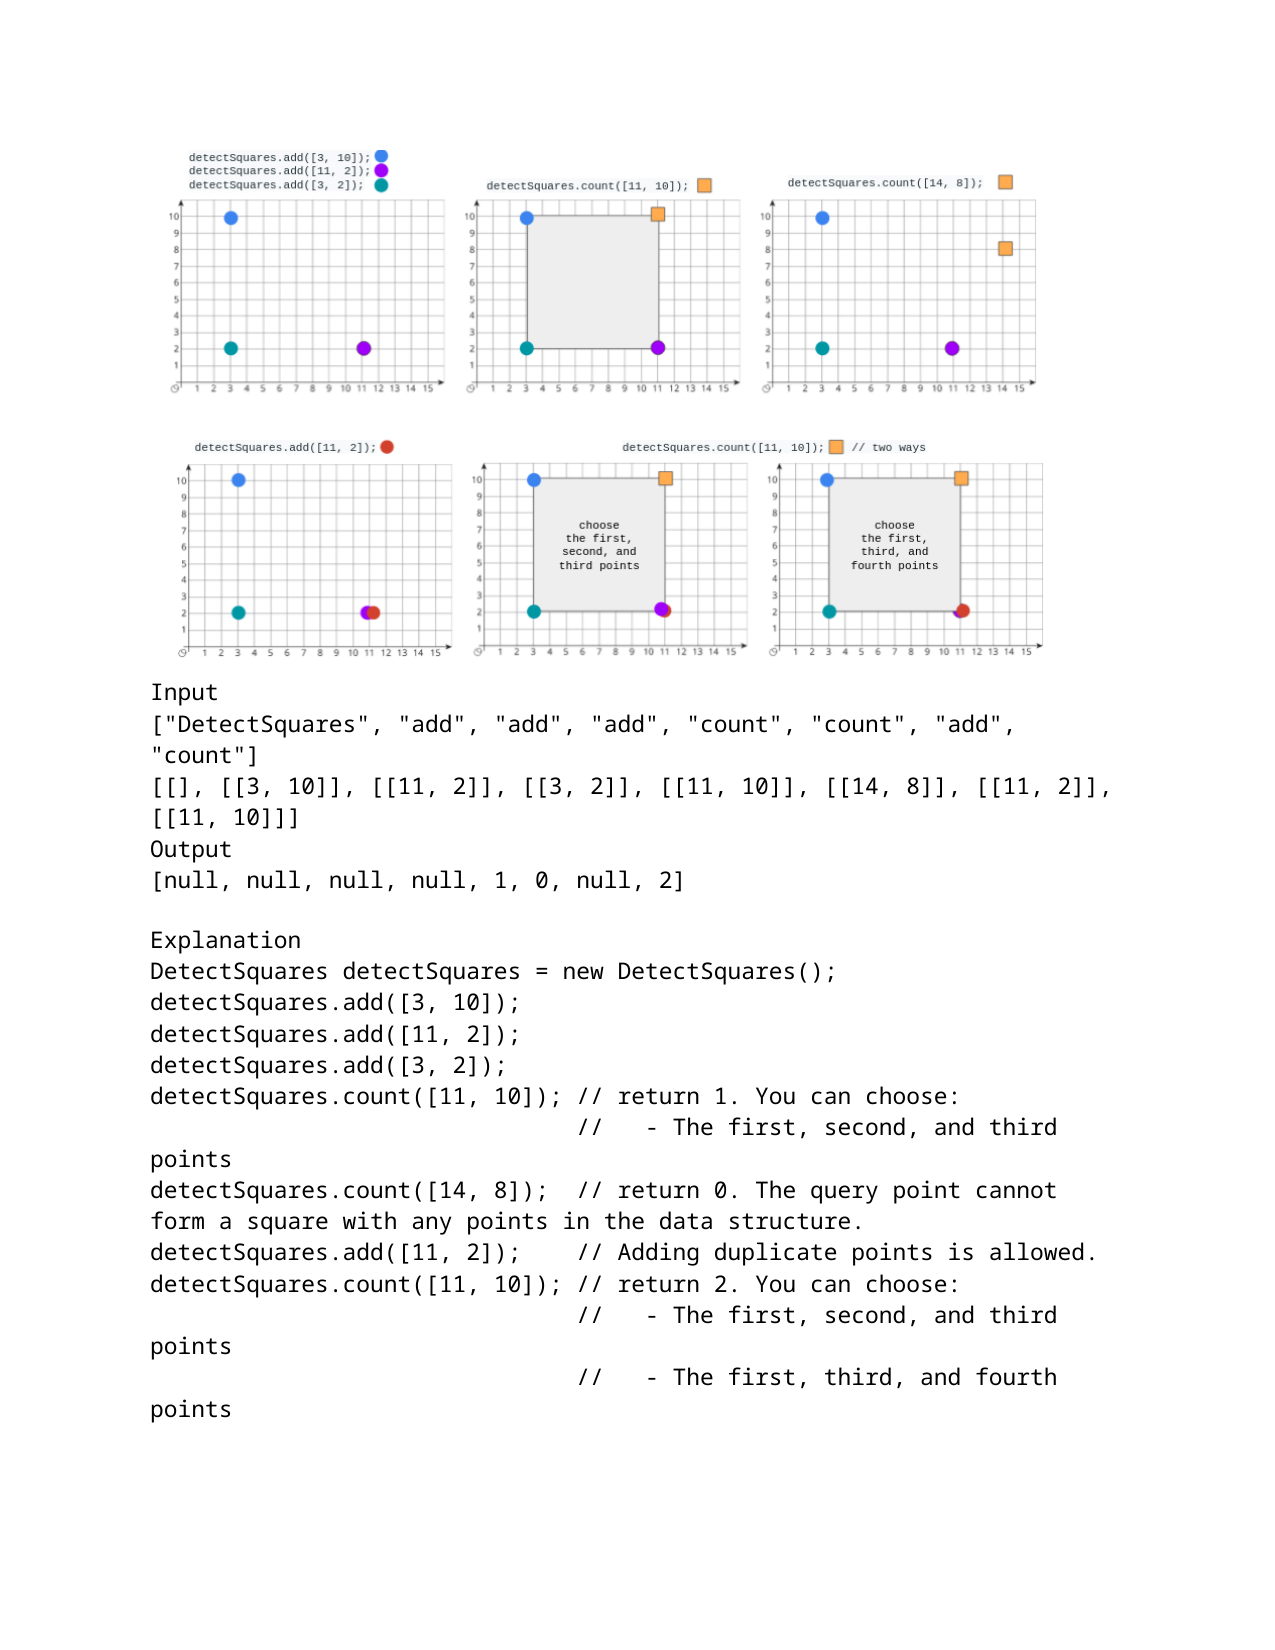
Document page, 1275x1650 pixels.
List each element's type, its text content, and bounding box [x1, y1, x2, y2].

text Input ["DetectSquares", "add", "add", "add", "count", "count", "add", "count"] [[], [[3, 10]], [[11, 2]], [[3, 2]], [[11, 10]], [[14, 8]], [[11, 2]], [[11, 10]]] Output [null, null, null, null, 1, 0, null, 2] Explanation DetectSquares detectSquares = new DetectSquares(); detectSquares.add([3, 10]); detectSquares.add([11, 2]); detectSquares.add([3, 2]); detectSquares.count([11, 10]); // return 1. You can choose: // - The first, second, and third points detectSquares.count([14, 8]); // return 0. The query point cannot form a square with any points in the data structure. detectSquares.add([11, 2]); // Adding duplicate points is allowed. detectSquares.count([11, 10]); // return 2. You can choose: // - The first, second, and third points // - The first, third, and fourth points [150, 676, 1125, 1424]
picture [168, 150, 1044, 658]
